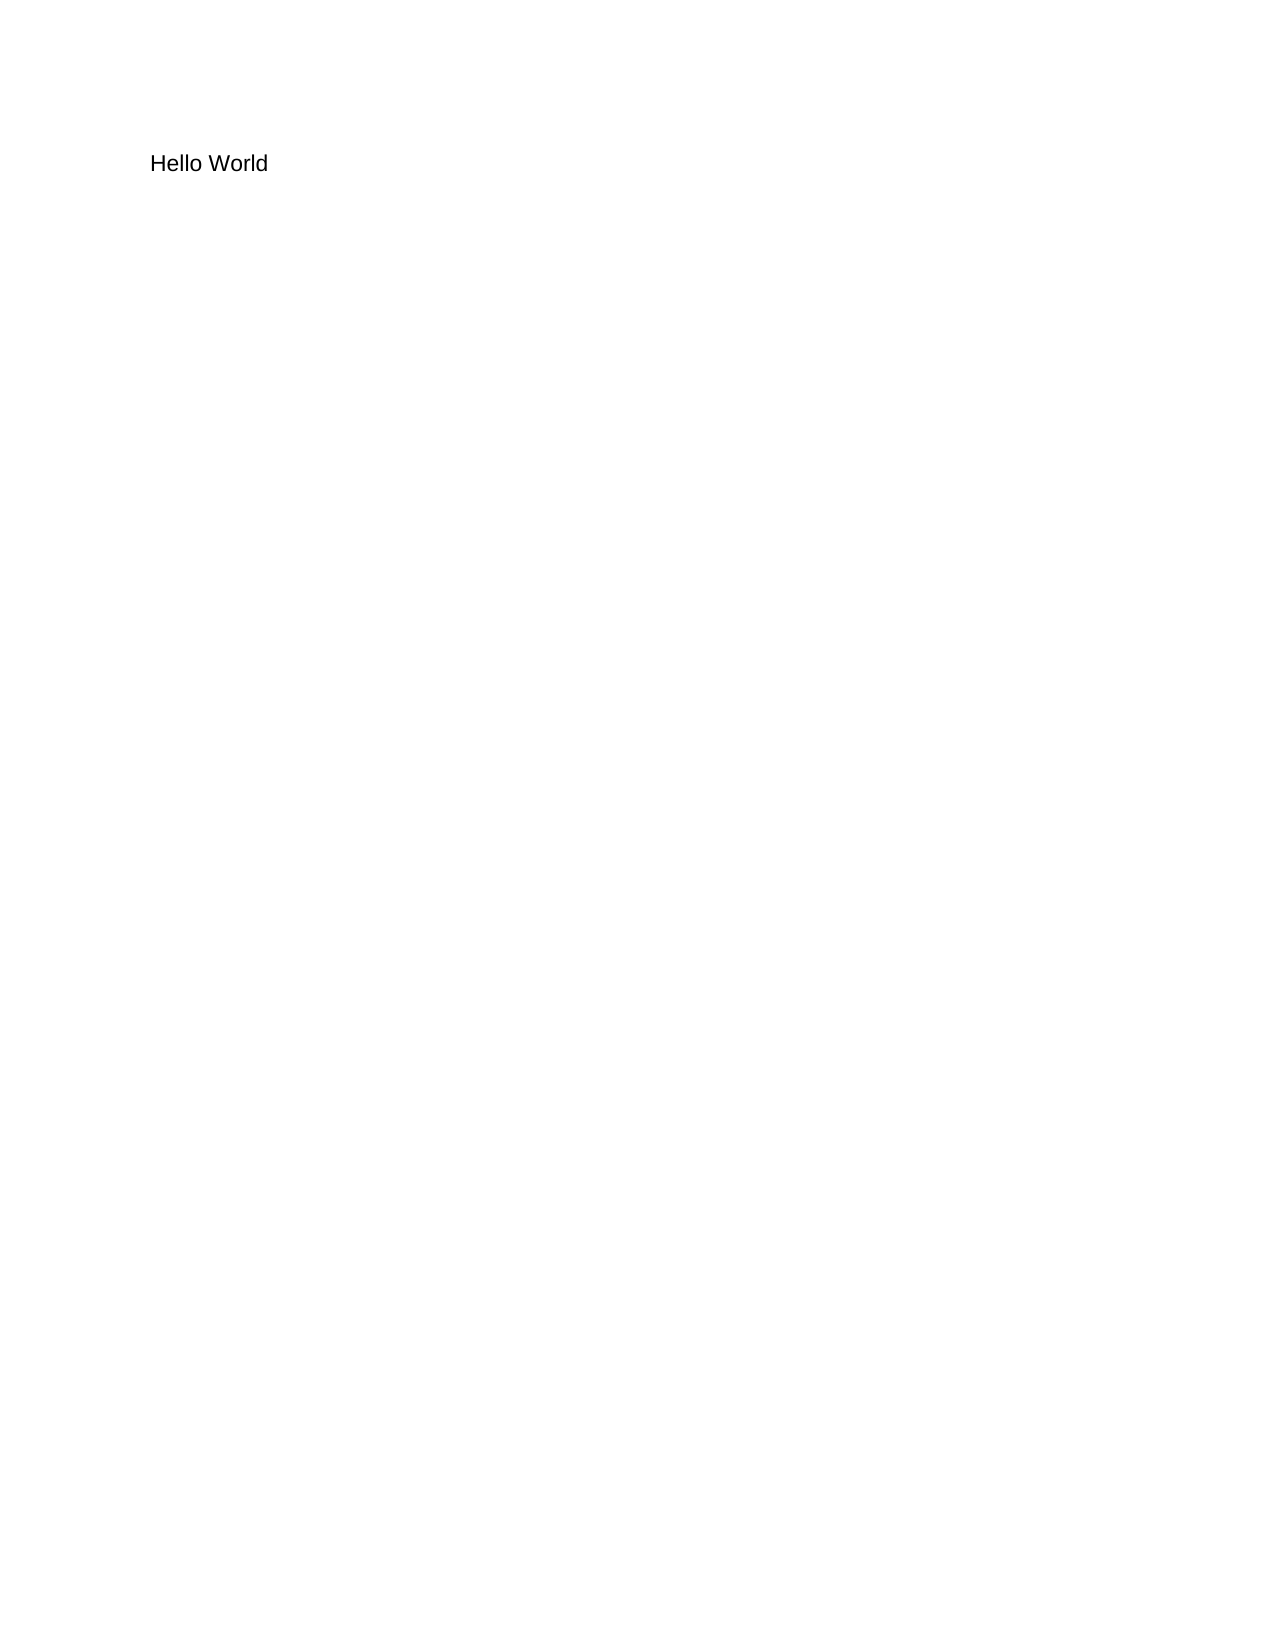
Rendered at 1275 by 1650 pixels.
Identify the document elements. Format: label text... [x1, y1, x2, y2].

text Hello World [150, 150, 1125, 176]
